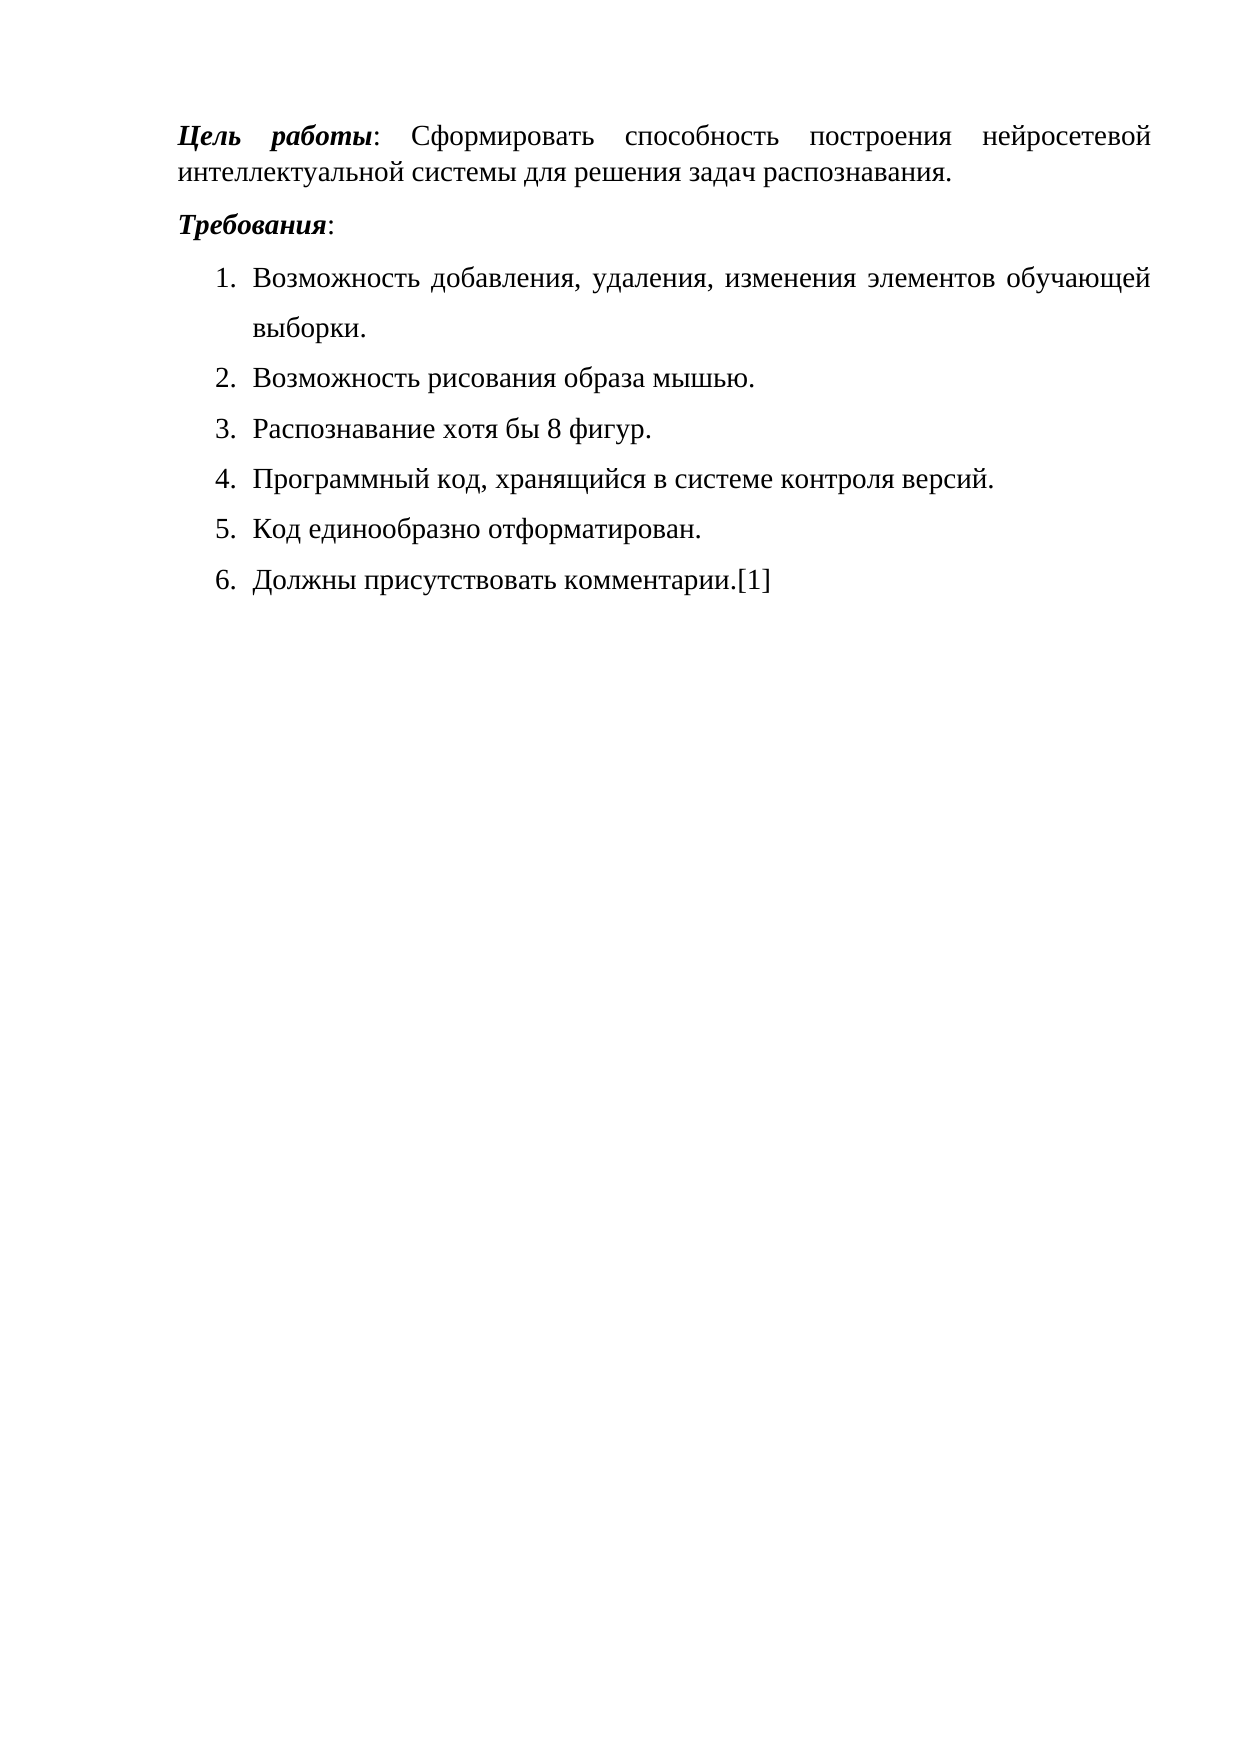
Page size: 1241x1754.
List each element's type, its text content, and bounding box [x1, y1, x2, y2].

list Распознавание хотя бы 8 фигур. [215, 411, 1152, 444]
list Возможность рисования образа мышью. [215, 361, 1152, 394]
text Цель работы: Сформировать способность построения нейросетевой интеллектуальной системы для решения задач распознавания. [177, 118, 1152, 188]
text Требования: [177, 207, 1152, 241]
list Должны присутствовать комментарии.[1] [215, 562, 1152, 595]
list Код единообразно отформатирован. [215, 511, 1152, 545]
list Возможность добавления, удаления, изменения элементов обучающей выборки. [215, 260, 1152, 344]
list Программный код, хранящийся в системе контроля версий. [215, 461, 1152, 495]
